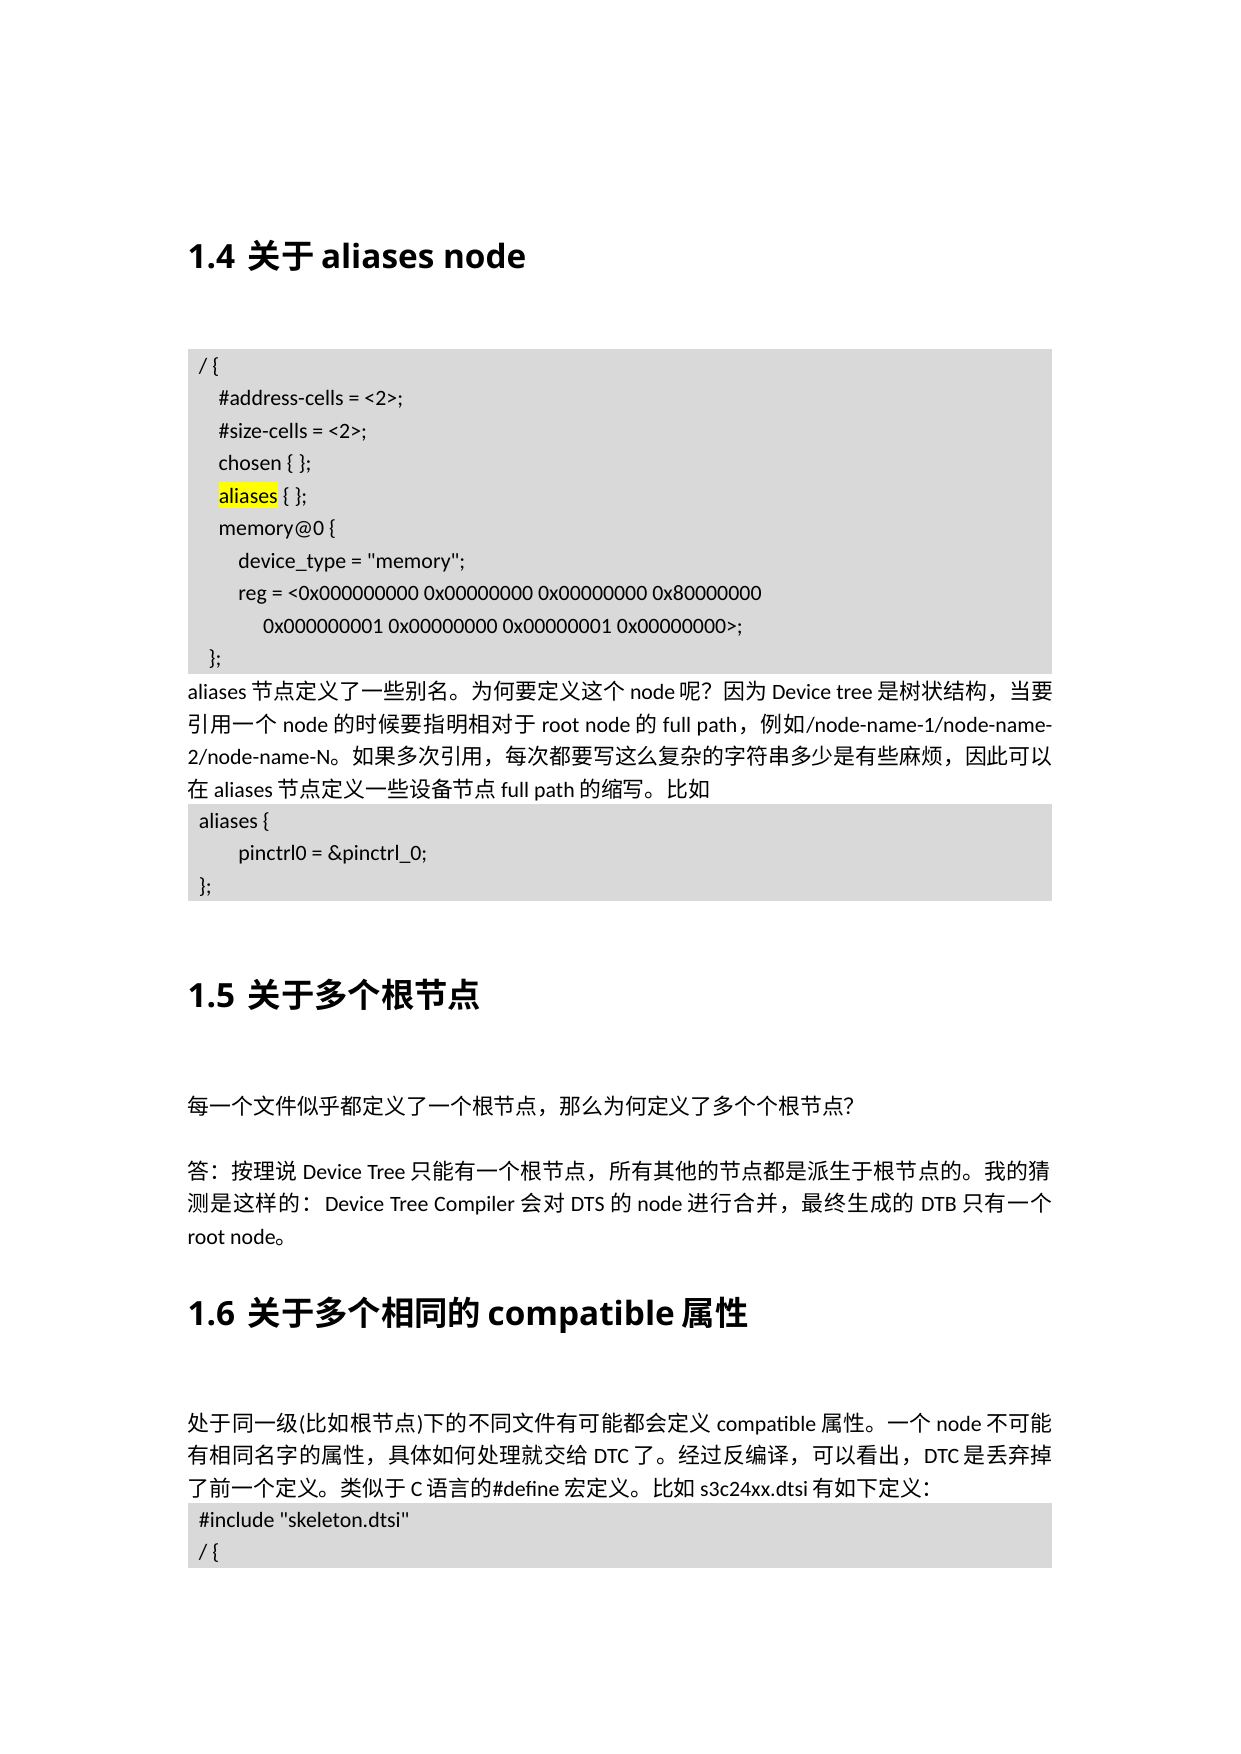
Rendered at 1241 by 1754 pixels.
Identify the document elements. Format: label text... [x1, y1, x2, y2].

text 答：按理说Device Tree只能有一个根节点，所有其他的节点都是派生于根节点的。我的猜测是这样的：Device Tree Compiler会对DTS的node进行合并，最终生成的DTB只有一个root node。 [187, 1153, 1053, 1251]
table_header aliases { pinctrl0 = &pinctrl_0; }; [188, 804, 1052, 901]
subtitle 关于aliases node [187, 222, 1053, 287]
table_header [188, 1503, 1052, 1568]
text 每一个文件似乎都定义了一个根节点，那么为何定义了多个个根节点？ [187, 1088, 1053, 1121]
text aliases 节点定义了一些别名。为何要定义这个node呢？因为Device tree是树状结构，当要引用一个node的时候要指明相对于root node的full path，例如/node-name-1/node-name-2/node-name-N。如果多次引用，每次都要写这么复杂的字符串多少是有些麻烦，因此可以在aliases 节点定义一些设备节点full path的缩写。比如 [187, 674, 1053, 804]
table_header / { #address-cells = <2>; #size-cells = <2>; chosen { }; aliases { }; memory@0 { device_type = "memory"; reg = <0x000000000 0x00000000 0x00000000 0x80000000 0x000000001 0x00000000 0x00000001 0x00000000>; }; [188, 349, 1052, 674]
text 处于同一级(比如根节点)下的不同文件有可能都会定义compatible属性。一个node不可能有相同名字的属性，具体如何处理就交给DTC了。经过反编译，可以看出，DTC是丢弃掉了前一个定义。类似于C语言的#define 宏定义。比如s3c24xx.dtsi有如下定义： [187, 1405, 1053, 1503]
subtitle 关于多个根节点 [187, 961, 1053, 1026]
subtitle 关于多个相同的compatible属性 [187, 1278, 1053, 1343]
